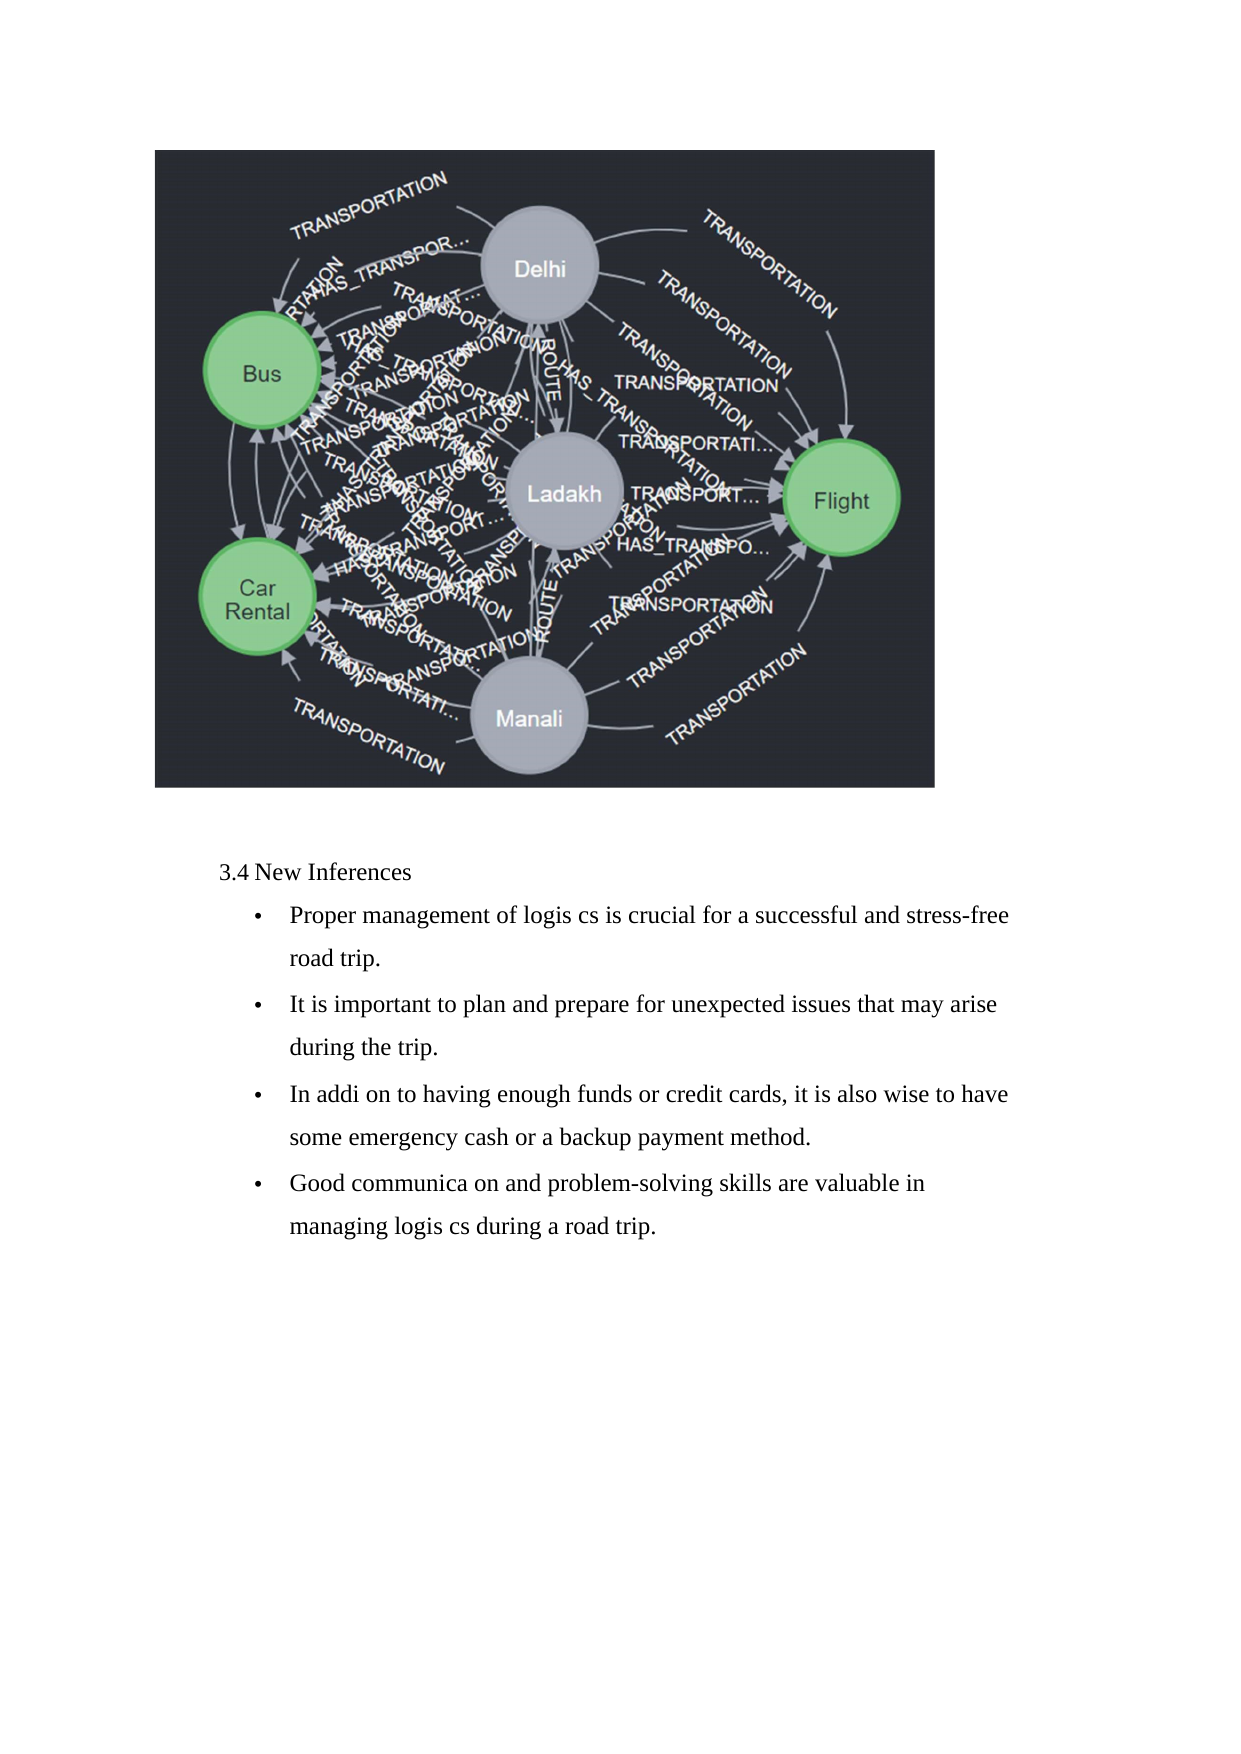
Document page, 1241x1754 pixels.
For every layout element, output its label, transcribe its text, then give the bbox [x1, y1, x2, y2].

list In addi on to having enough funds or credit cards, it is also wise to have some emergency cash or a backup payment method. [254, 1079, 1019, 1151]
list Good communica on and problem-solving skills are valuable in managing logis cs during a road trip. [254, 1168, 1019, 1240]
list Proper management of logis cs is crucial for a successful and stress-free road trip. [254, 900, 1019, 972]
picture [154, 150, 935, 788]
list New Inferences [219, 857, 1090, 885]
list It is important to plan and prepare for unexpected issues that may arise during the trip. [254, 989, 1019, 1061]
